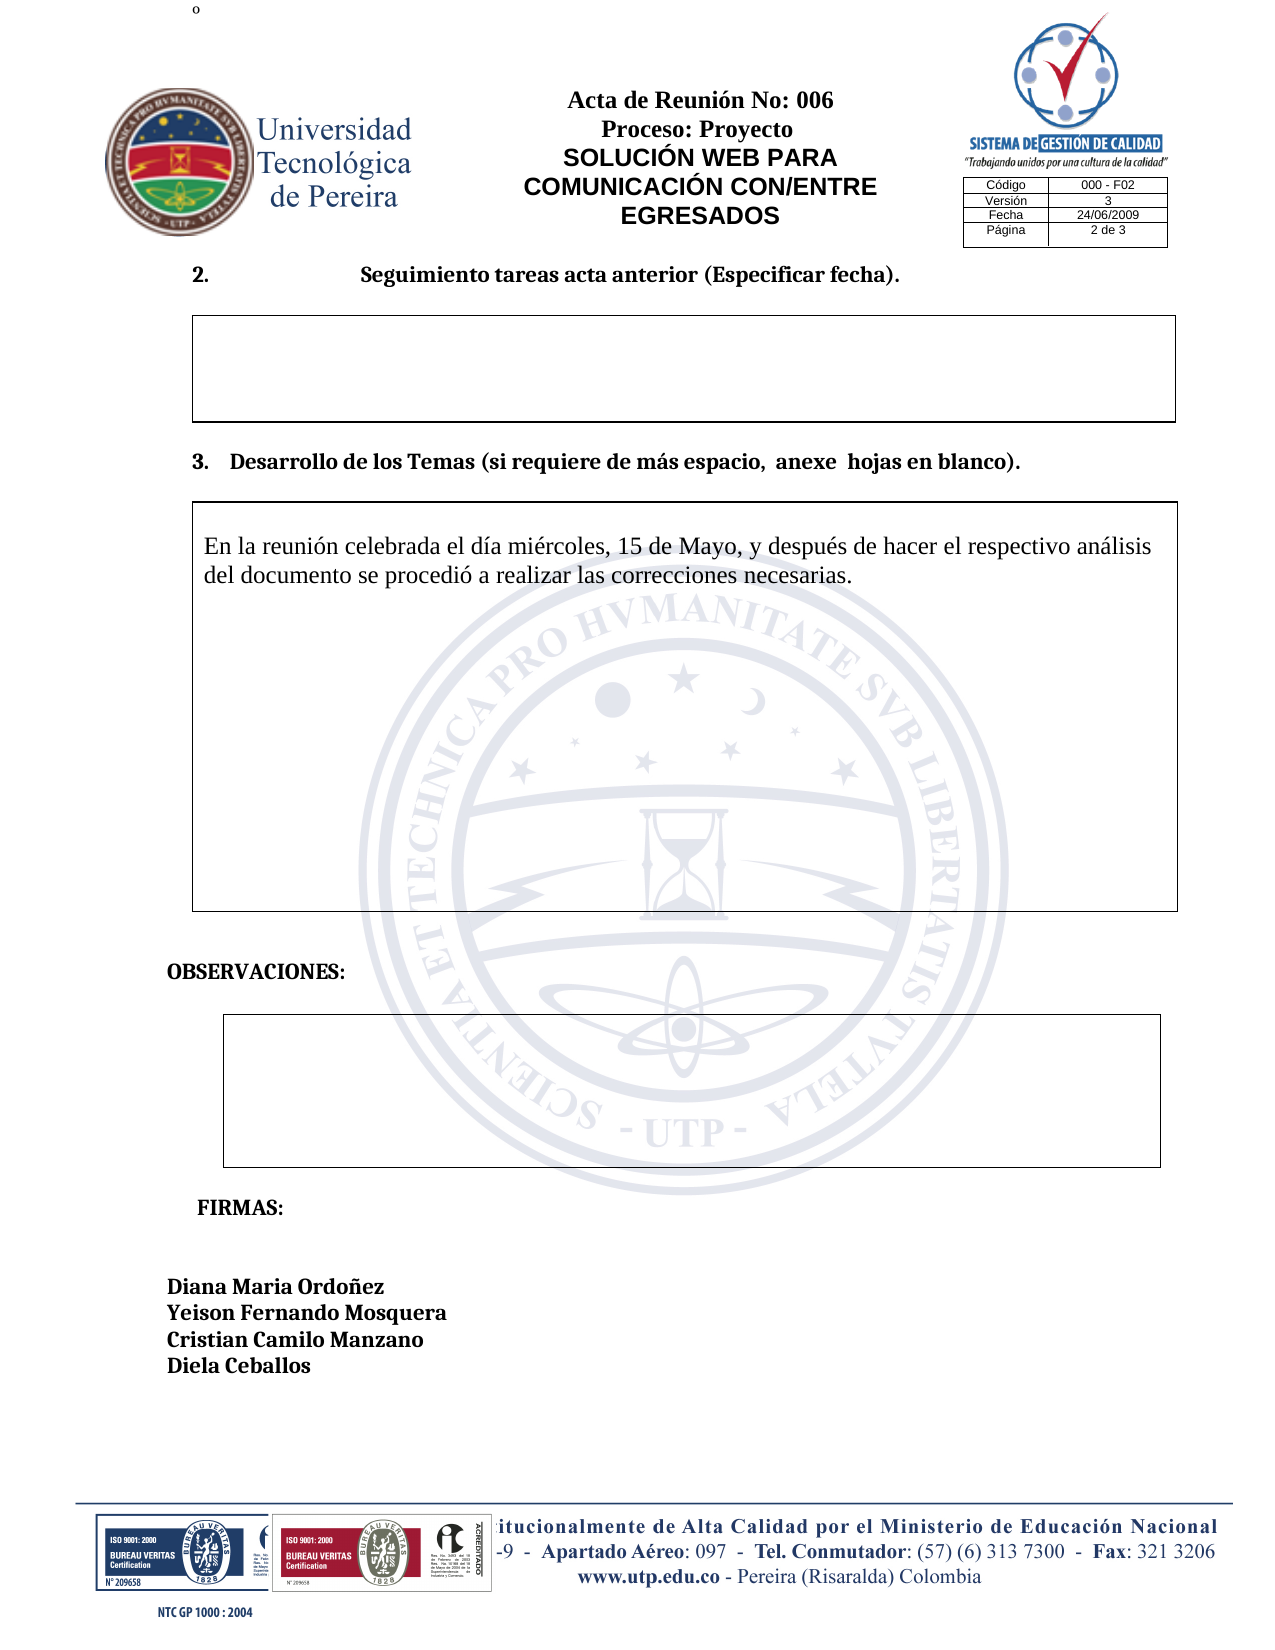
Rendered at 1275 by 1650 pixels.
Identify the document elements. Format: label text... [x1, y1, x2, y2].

table_header [193, 316, 1175, 421]
picture [16, 1, 1275, 1650]
table_header En la reunión celebrada el día miércoles, 15 de Mayo, y después de hacer el respectivo análisis del documento se procedió a realizar las correcciones necesarias. [193, 503, 1177, 911]
list Seguimiento tareas acta anterior (Especificar fecha). [192, 262, 1122, 288]
list Desarrollo de los Temas (si requiere de más espacio, anexe hojas en blanco). [192, 449, 1122, 475]
